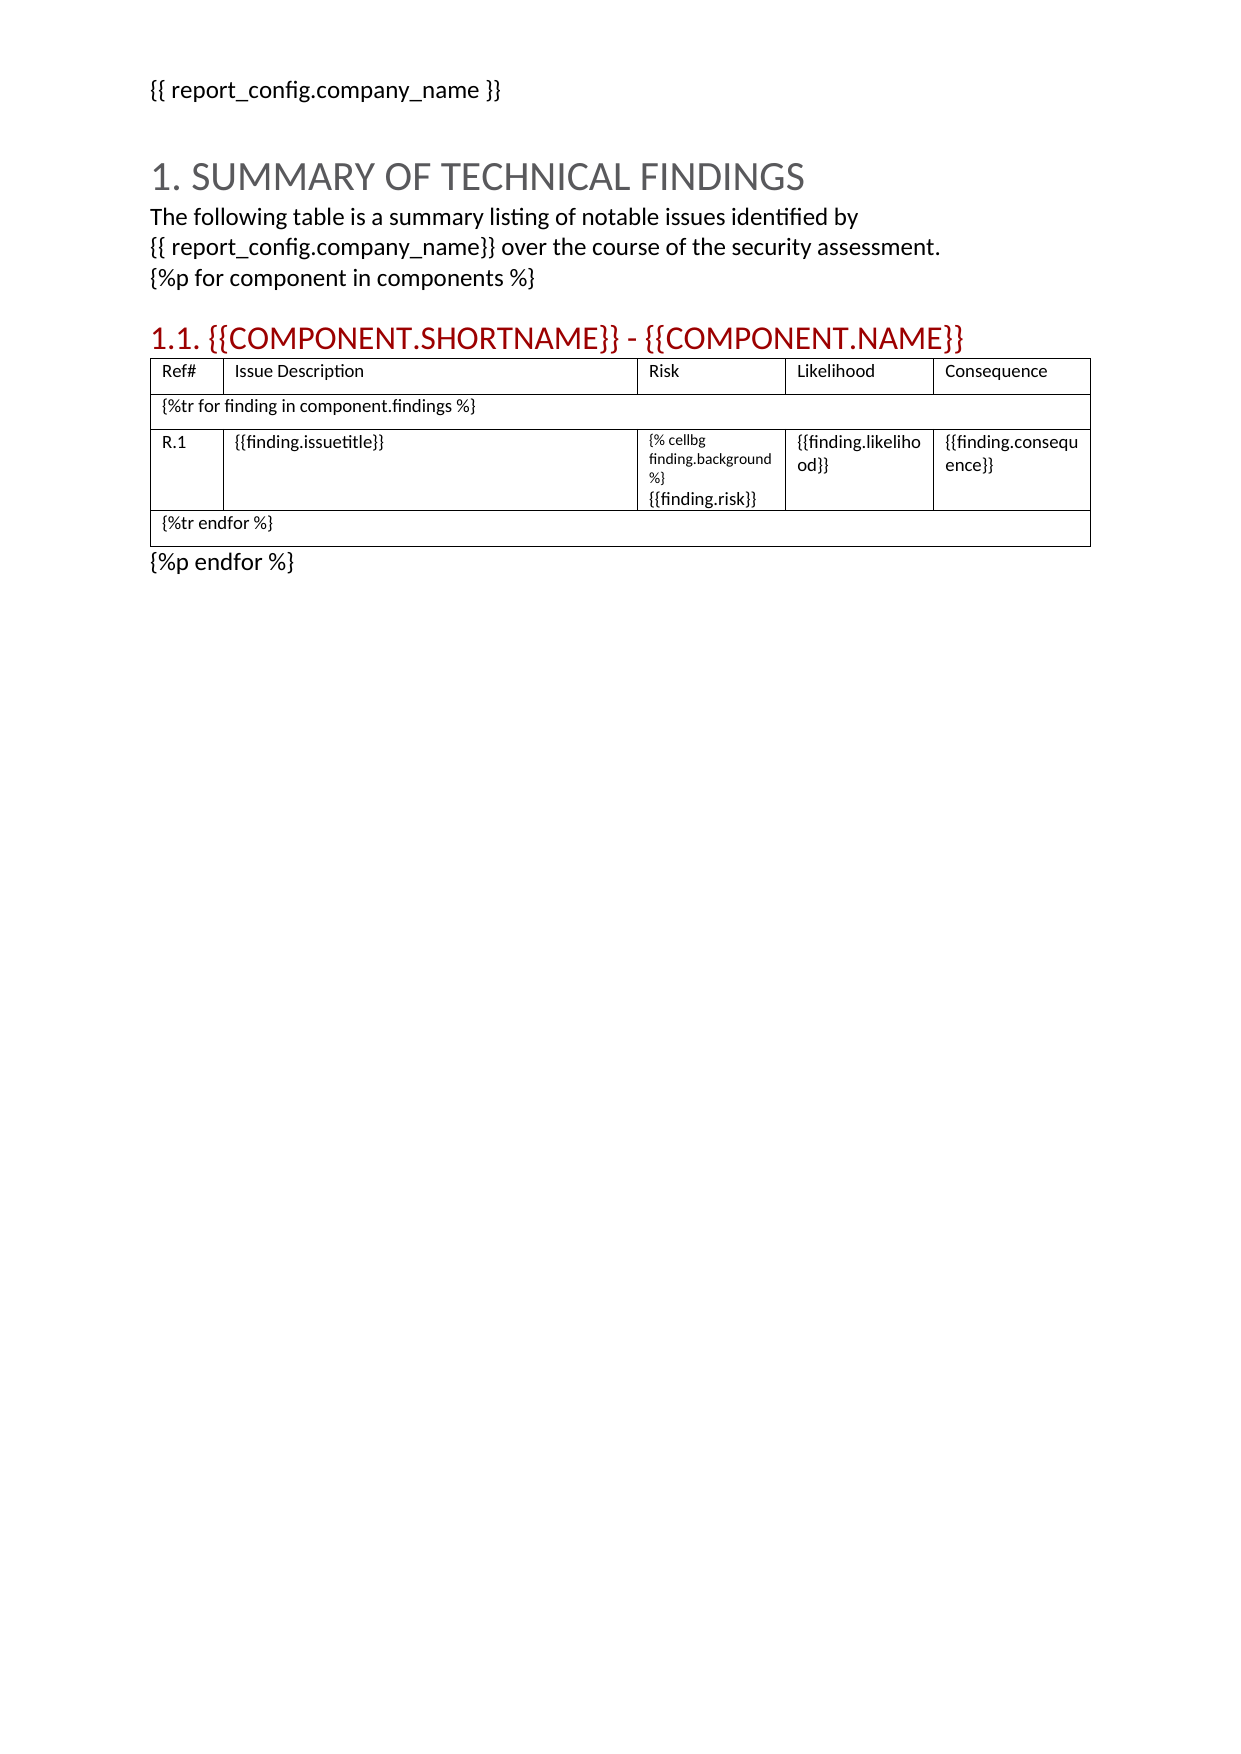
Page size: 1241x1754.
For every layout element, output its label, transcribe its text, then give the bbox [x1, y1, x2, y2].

table_header Likelihood [786, 359, 933, 393]
table_cell {%tr endfor %} [151, 511, 1090, 546]
subtitle {{component.shortname}} - {{component.name}} [150, 317, 1090, 358]
table_header Ref# [151, 359, 223, 393]
table_cell [151, 430, 223, 510]
text {%p for component in components %} [150, 262, 1090, 292]
text The following table is a summary listing of notable issues identified by {{ report_config.company_name}} over the course of the security assessment. [150, 201, 1090, 262]
table_cell {{finding.issuetitle}} [224, 430, 637, 510]
table_header Consequence [934, 359, 1090, 393]
table_cell {{finding.likelihood}} [786, 430, 933, 510]
text {%p endfor %} [150, 547, 1090, 577]
table_cell {{finding.consequence}} [934, 430, 1090, 510]
table_cell {% cellbg finding.background %} {{finding.risk}} [638, 430, 785, 510]
table_header Issue Description [224, 359, 637, 393]
subtitle SUMMARY OF TECHNICAL FINDINGS [150, 150, 1139, 201]
table_cell {%tr for finding in component.findings %} [151, 395, 1090, 429]
table_header Risk [638, 359, 785, 393]
